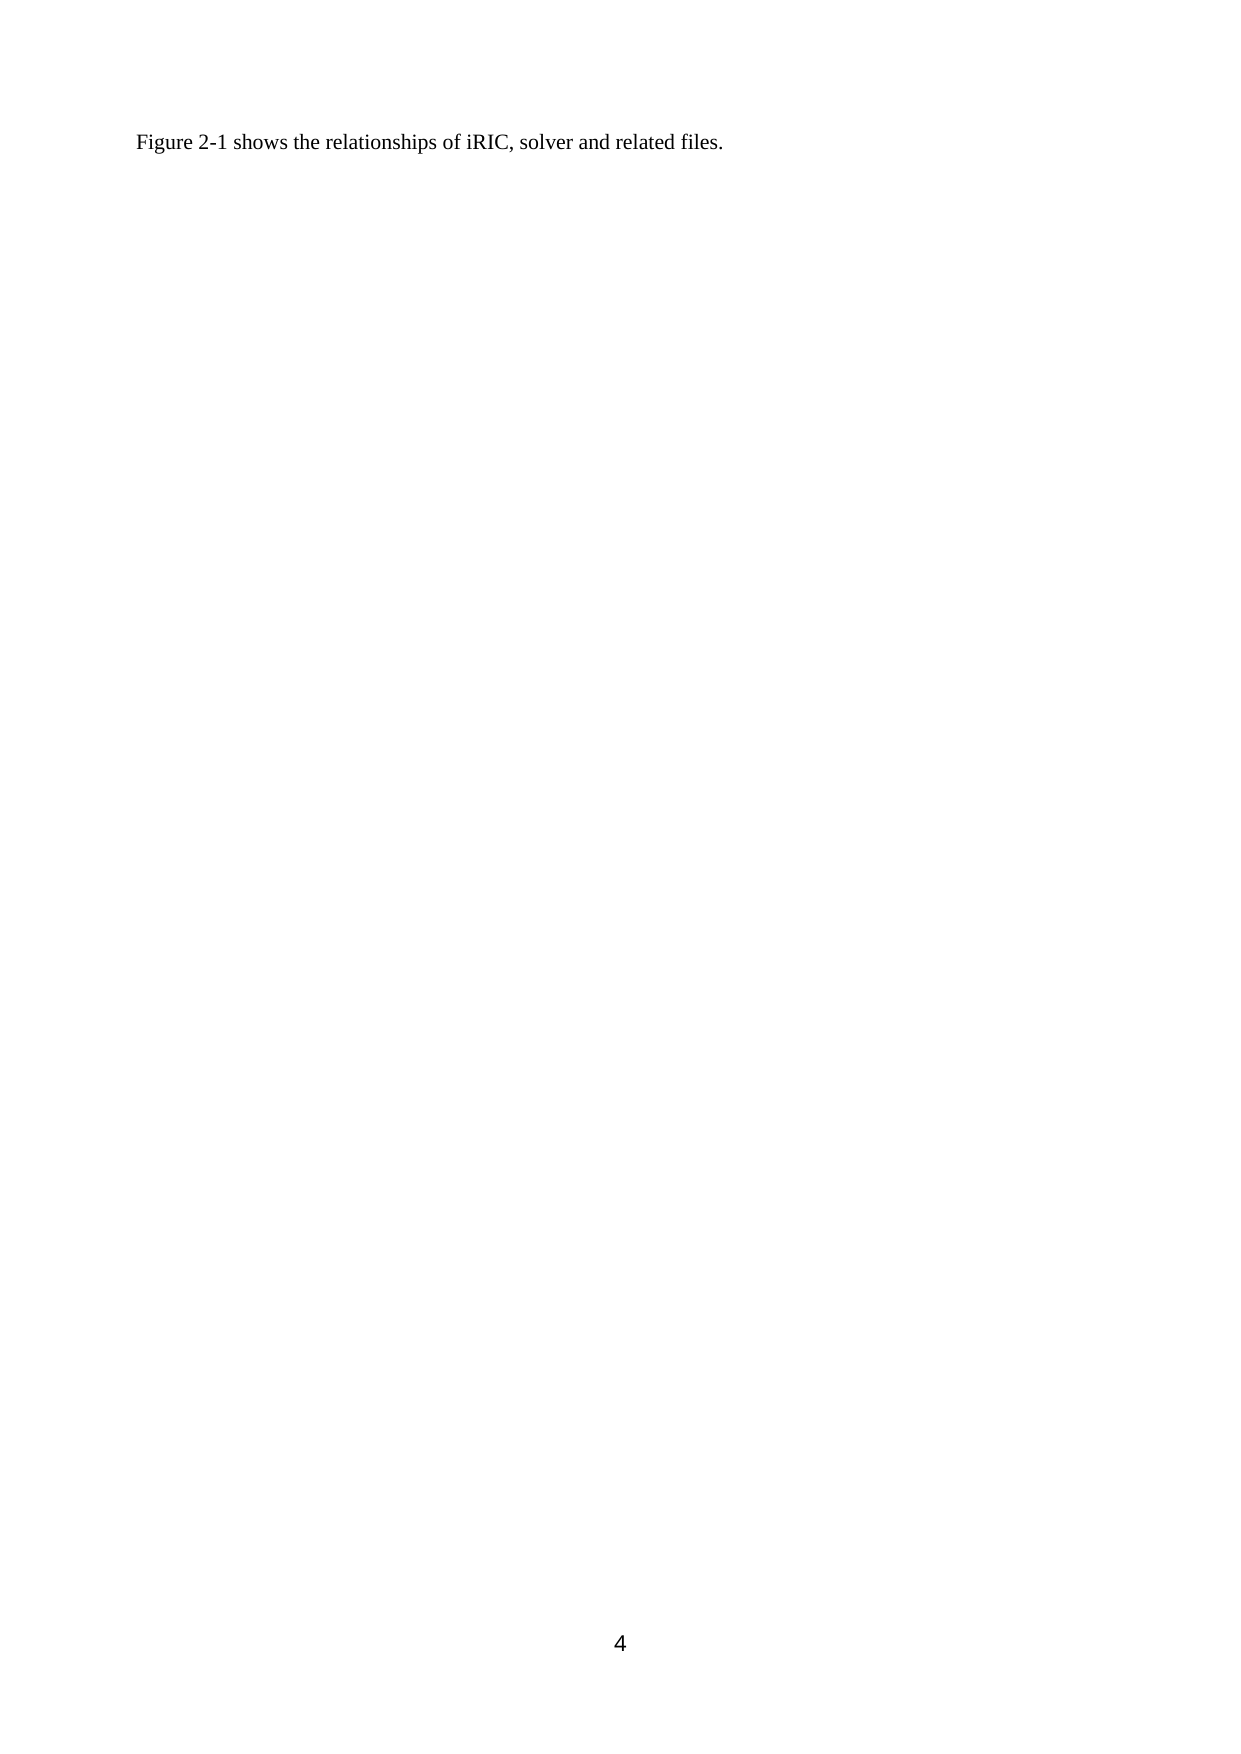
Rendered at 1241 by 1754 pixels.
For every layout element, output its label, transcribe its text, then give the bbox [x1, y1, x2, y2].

text Figure 2-1 shows the relationships of iRIC, solver and related files. [136, 123, 1104, 160]
